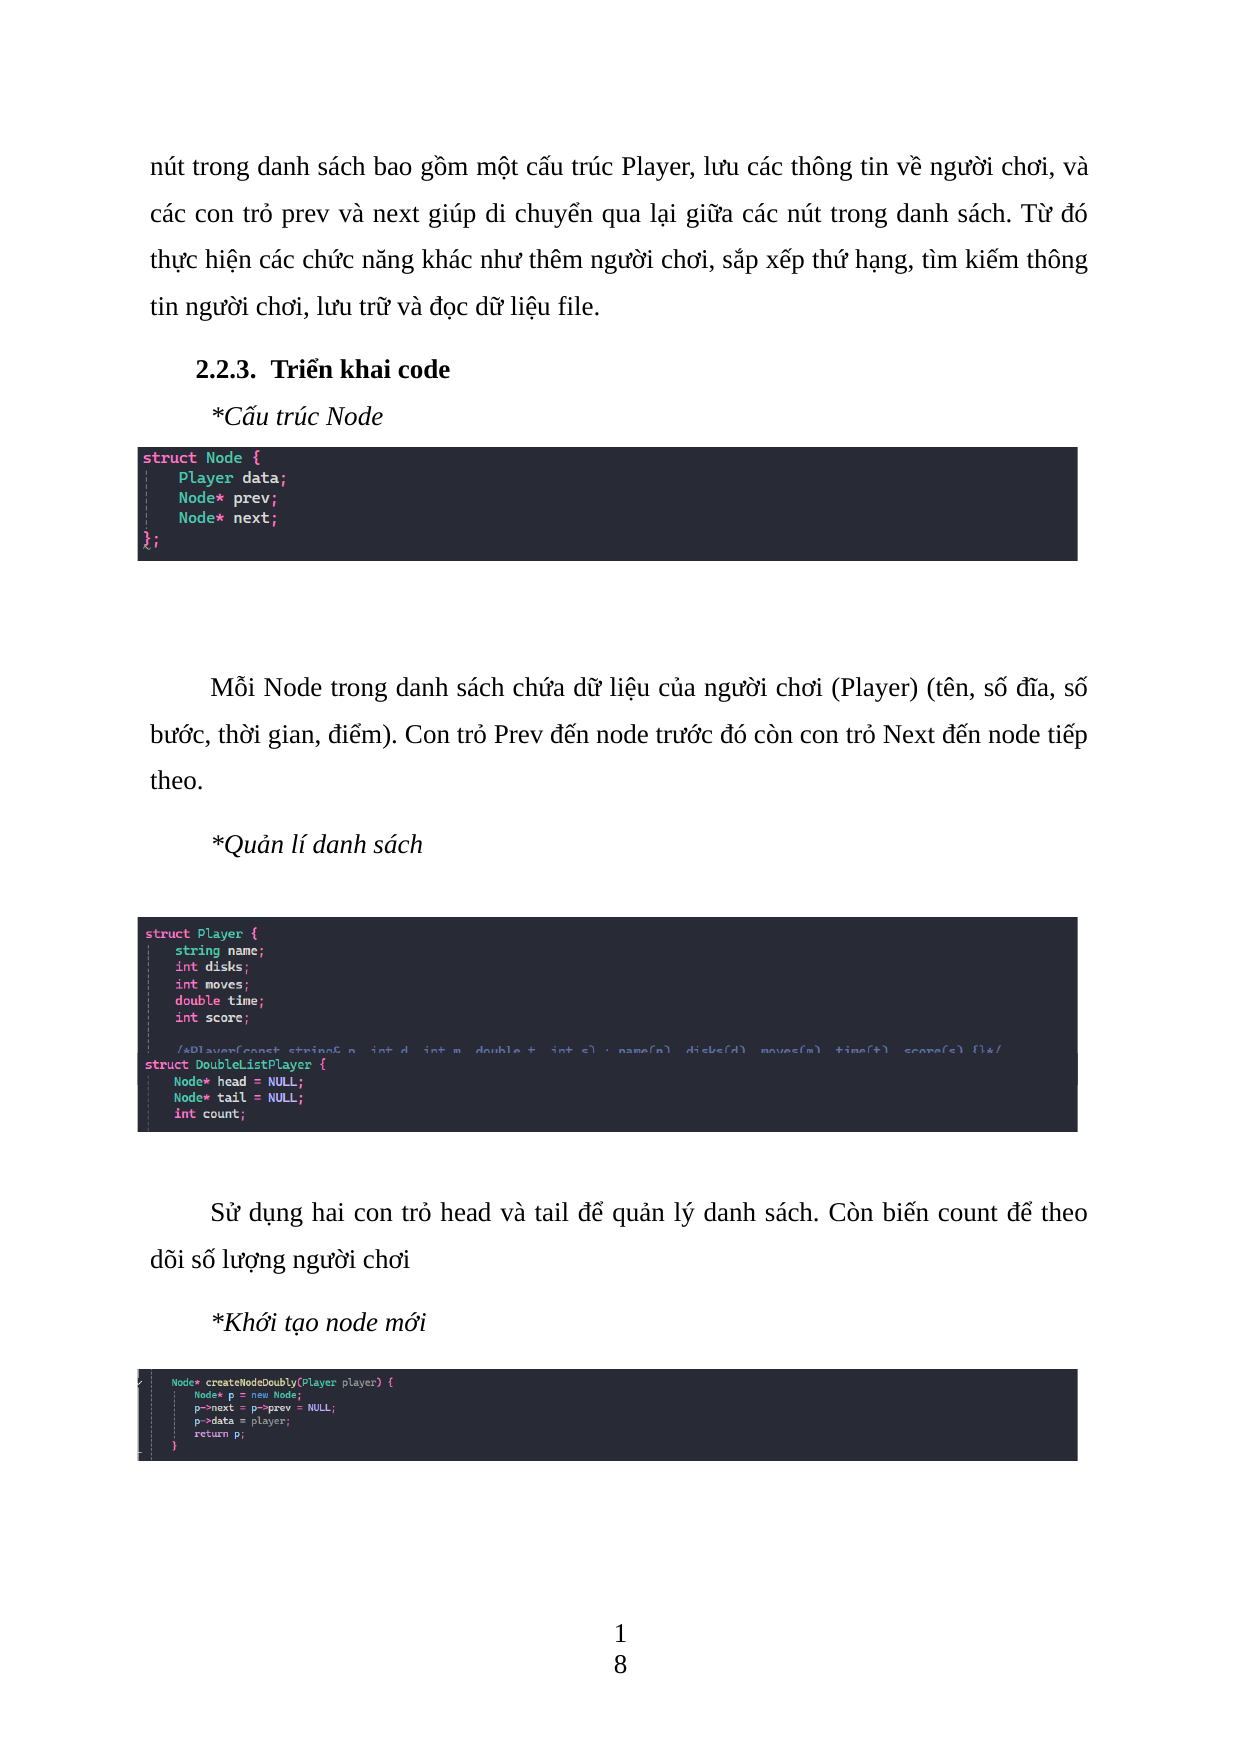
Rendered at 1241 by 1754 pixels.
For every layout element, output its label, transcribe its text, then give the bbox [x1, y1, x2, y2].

text Mỗi Node trong danh sách chứa dữ liệu của người chơi (Player) (tên, số đĩa, số bước, thời gian, điểm). Con trỏ Prev đến node trước đó còn con trỏ Next đến node tiếp theo. [150, 671, 1090, 796]
text *Khới tạo node mới [150, 1306, 1090, 1337]
picture [137, 1369, 1078, 1461]
text Sử dụng hai con trỏ head và tail để quản lý danh sách. Còn biến count để theo dõi số lượng người chơi [150, 1196, 1090, 1274]
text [150, 150, 1090, 321]
list Triển khai code [195, 353, 1090, 384]
picture [137, 917, 1078, 1132]
picture [137, 447, 1078, 561]
list *Cấu trúc Node [210, 400, 1090, 431]
text *Quản lí danh sách [150, 828, 1090, 859]
